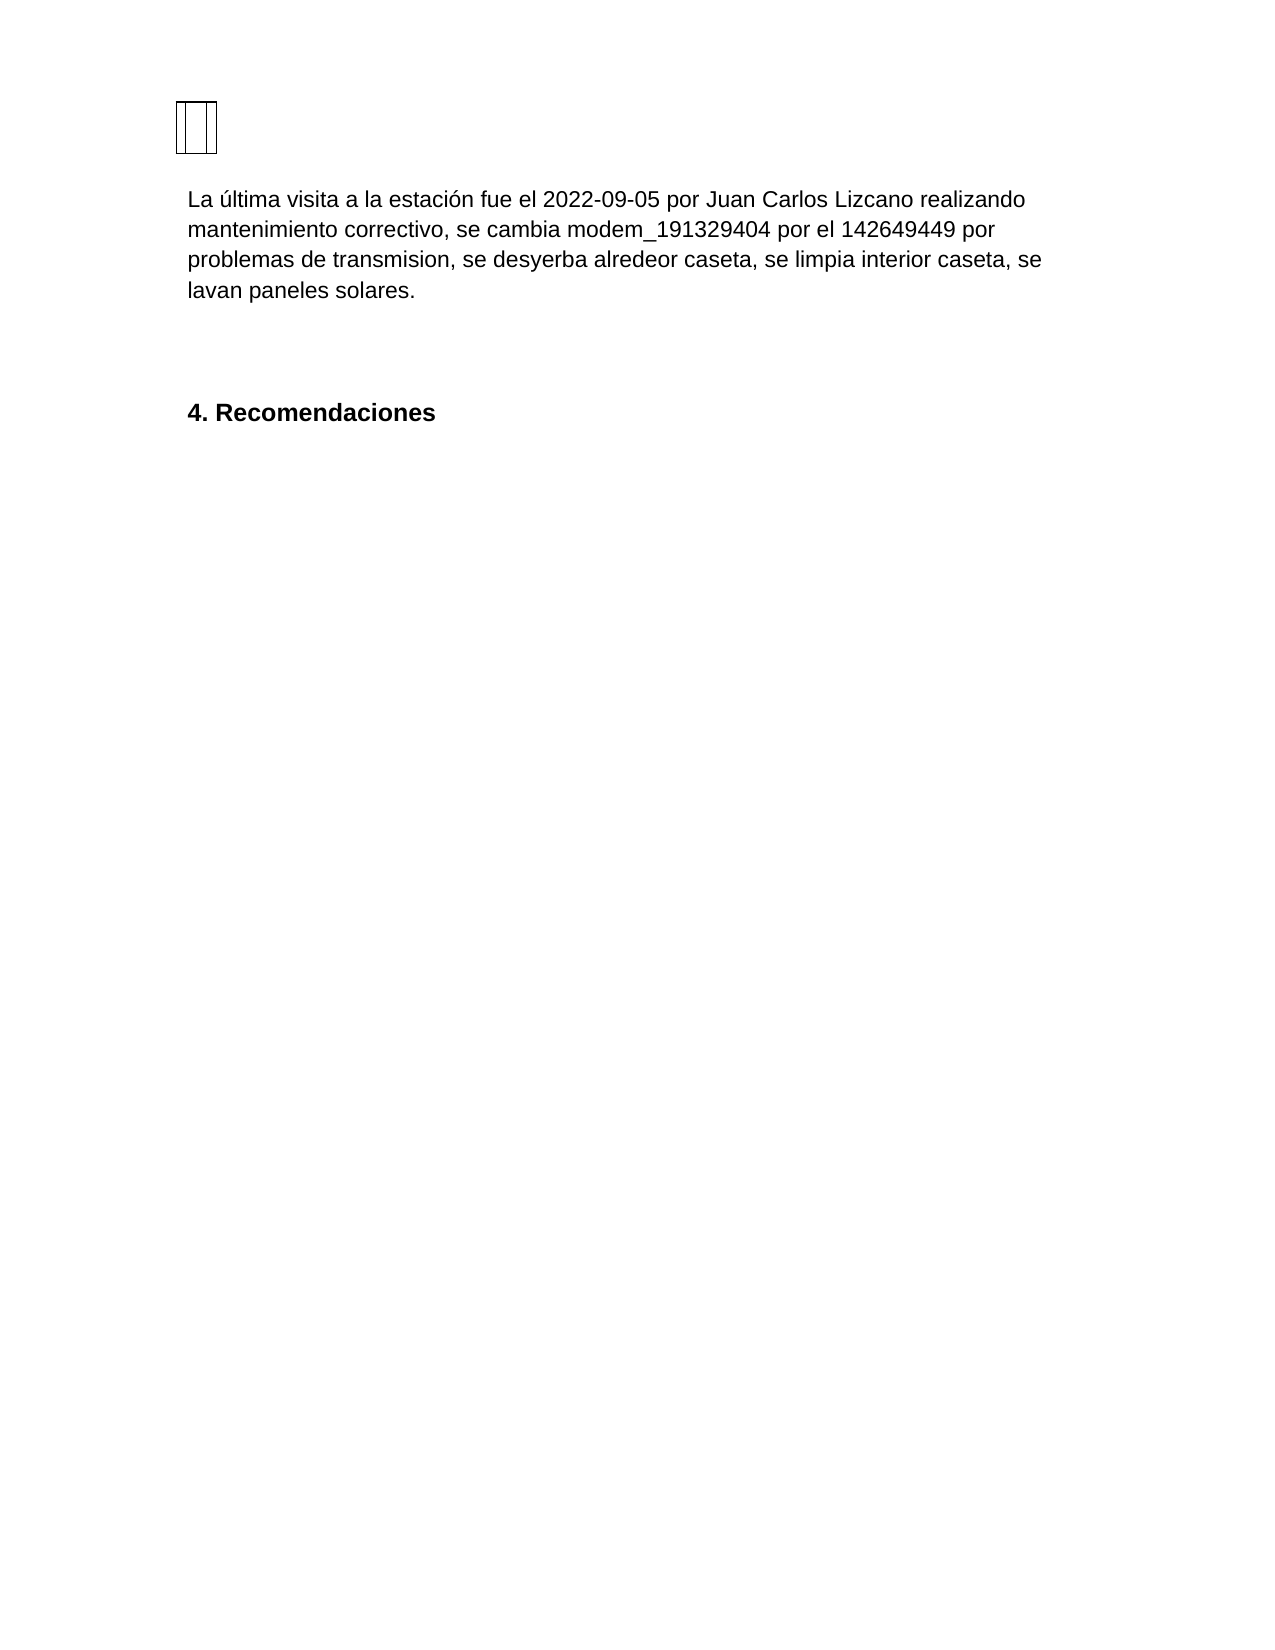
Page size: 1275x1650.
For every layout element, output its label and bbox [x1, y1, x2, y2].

text [187, 153, 1087, 550]
